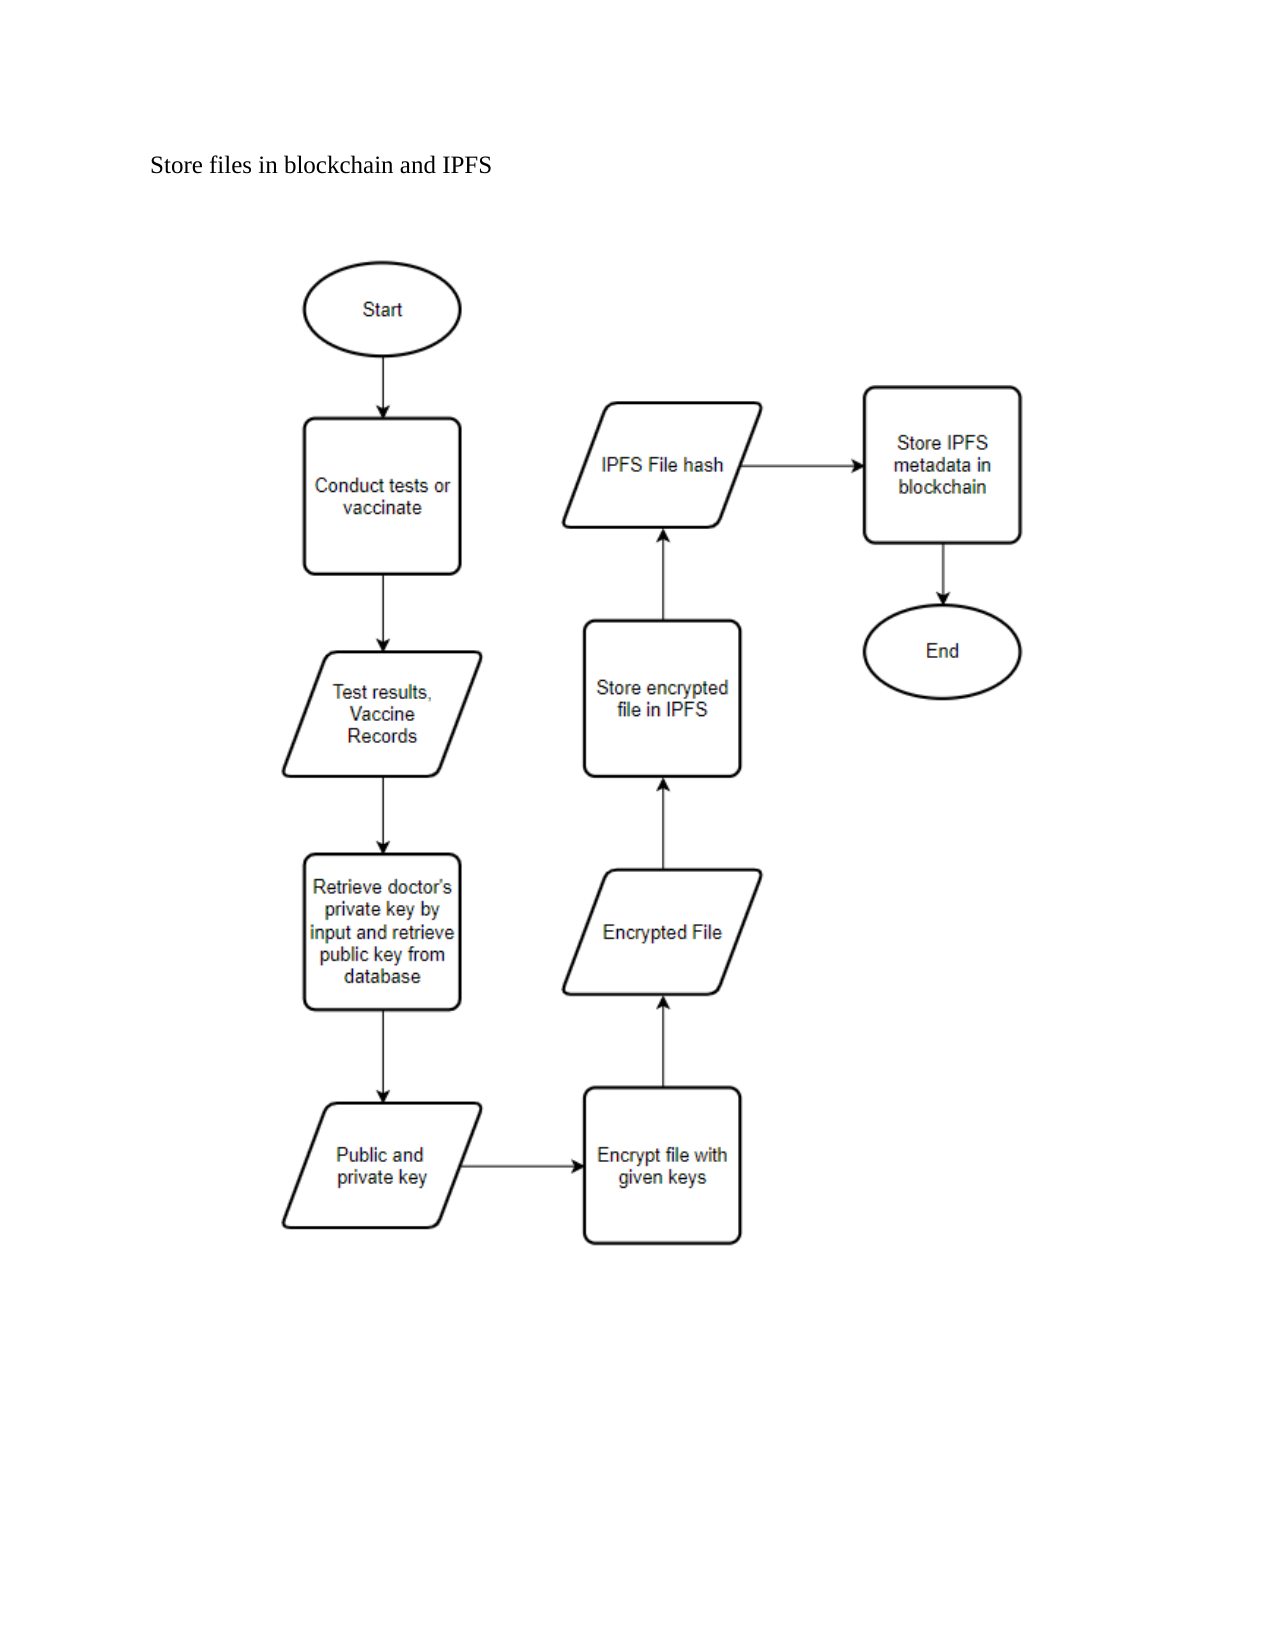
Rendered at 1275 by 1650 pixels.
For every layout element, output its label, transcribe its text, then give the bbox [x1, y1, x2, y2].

text Store files in blockchain and IPFS [150, 150, 1125, 179]
picture [226, 236, 1049, 1285]
